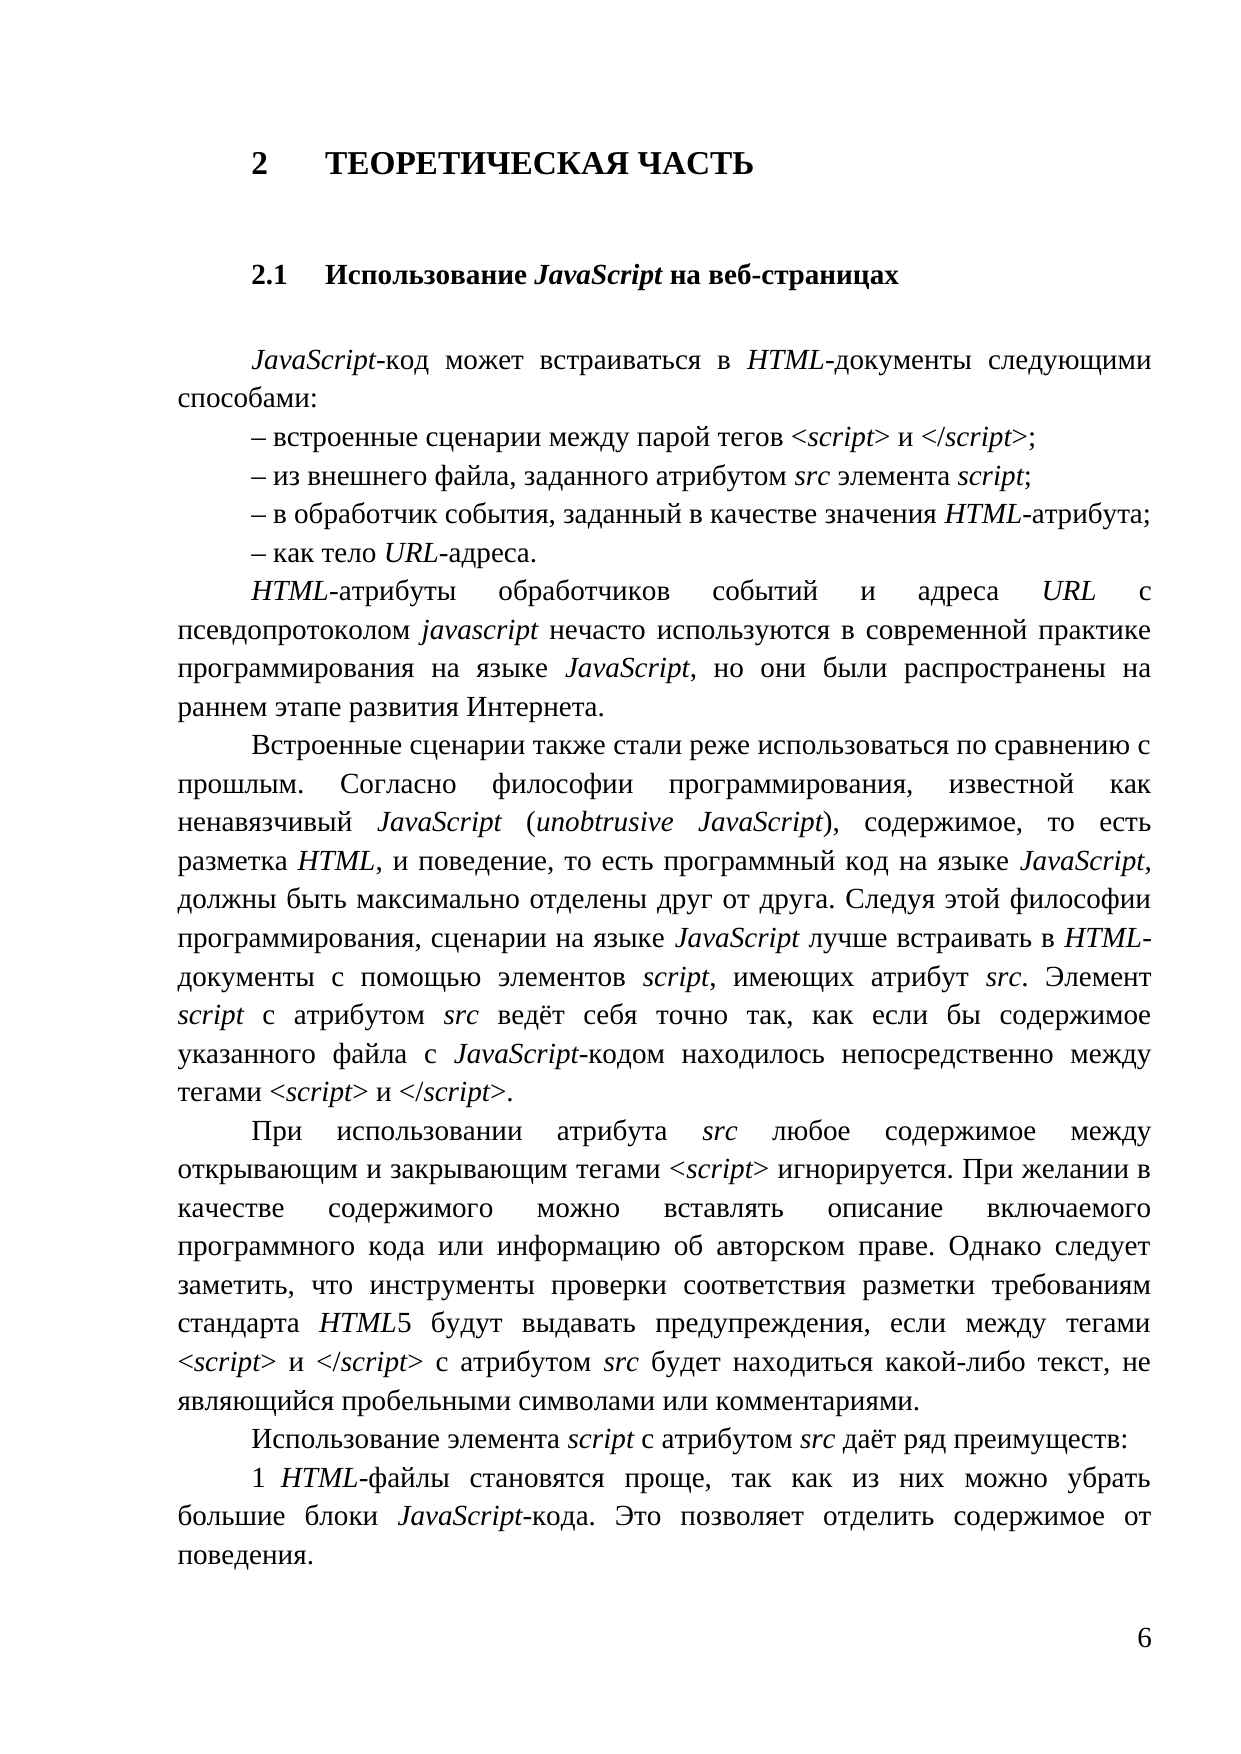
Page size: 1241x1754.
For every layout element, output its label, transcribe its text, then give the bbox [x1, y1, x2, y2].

text – встроенные сценарии между парой тегов <script> и </script>; [177, 419, 1152, 453]
text При использовании атрибута src любое содержимое между открывающим и закрывающим тегами <script> игнорируется. При желании в качестве содержимого можно вставлять описание включаемого программного кода или информацию об авторском праве. Однако следует заметить, что инструменты проверки соответствия разметки требованиям стандарта HTML5 будут выдавать предупреждения, если между тегами <script> и </script> с атрибутом src будет находиться какой-либо текст, не являющийся пробельными символами или комментариями. [177, 1113, 1152, 1416]
subtitle Использование JavaScript на веб-страницах [251, 257, 1152, 291]
text – из внешнего файла, заданного атрибутом src элемента script; [177, 458, 1152, 491]
text Встроенные сценарии также стали реже использоваться по сравнению с прошлым. Согласно философии программирования, известной как ненавязчивый JavaScript (unobtrusive JavaScript), содержимое, то есть разметка HTML, и поведение, то есть программный код на языке JavaScript, должны быть максимально отделены друг от друга. Следуя этой философии программирования, сценарии на языке JavaScript лучше встраивать в HTML-документы с помощью элементов script, имеющих атрибут src. Элемент script с атрибутом src ведёт себя точно так, как если бы содержимое указанного файла с JavaScript-кодом находилось непосредственно между тегами <script> и </script>. [177, 727, 1152, 1108]
text JavaScript-код может встраиваться в HTML-документы следующими способами: [177, 342, 1152, 414]
subtitle Теоретическая часть [251, 143, 1152, 181]
list HTML-файлы становятся проще, так как из них можно убрать большие блоки JavaScript-кода. Это позволяет отделить содержимое от поведения. [177, 1460, 1152, 1570]
text – как тело URL-адреса. [177, 535, 1152, 568]
text Использование элемента script с атрибутом src даёт ряд преимуществ: [177, 1421, 1152, 1455]
text – в обработчик события, заданный в качестве значения HTML-атрибута; [177, 496, 1152, 530]
text HTML-атрибуты обработчиков событий и адреса URL с псевдопротоколом javascript нечасто используются в современной практике программирования на языке JavaScript, но они были распространены на раннем этапе развития Интернета. [177, 573, 1152, 722]
